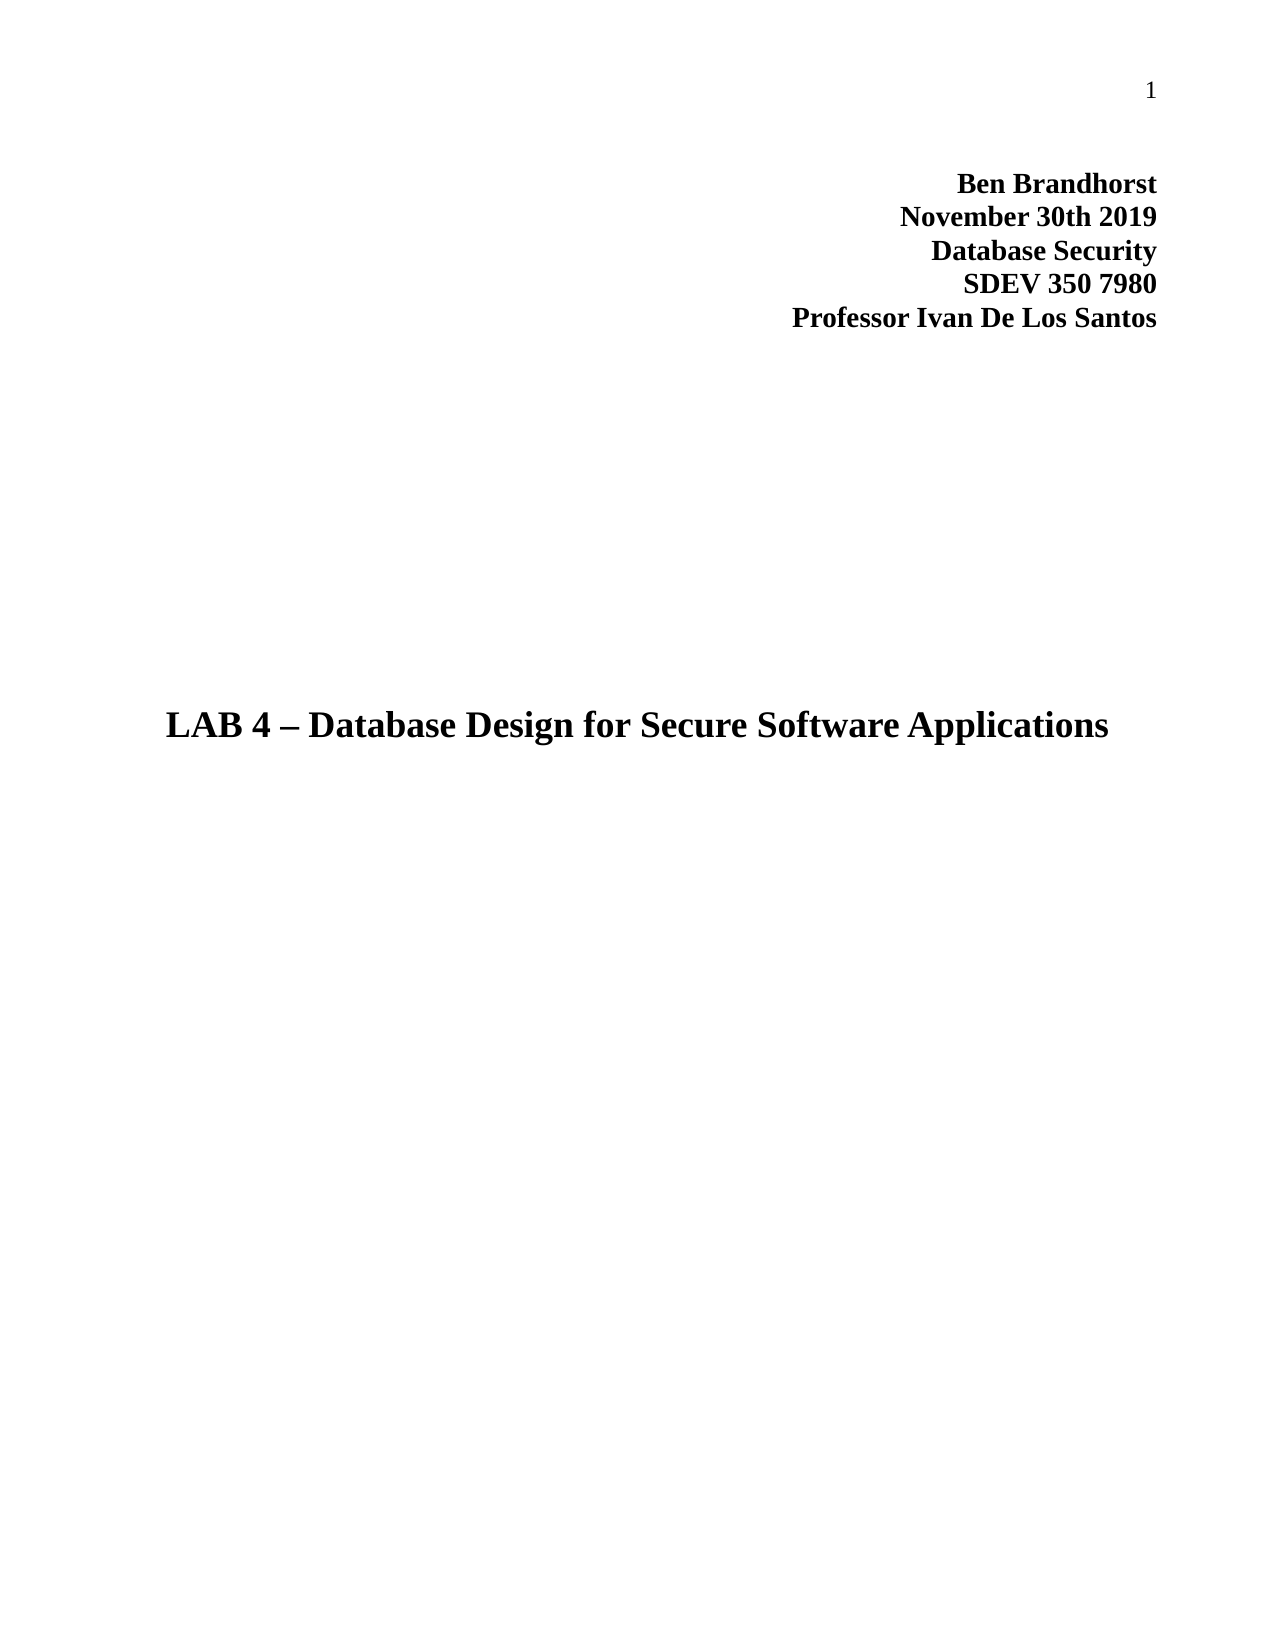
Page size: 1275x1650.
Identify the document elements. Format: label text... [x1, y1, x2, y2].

text LAB 4 – Database Design for Secure Software Applications [118, 703, 1157, 746]
text Database Security [118, 233, 1157, 267]
text Professor Ivan De Los Santos [118, 300, 1157, 334]
text November 30th 2019 [118, 199, 1157, 233]
text SDEV 350 7980 [118, 267, 1157, 300]
text Ben Brandhorst [118, 166, 1157, 199]
